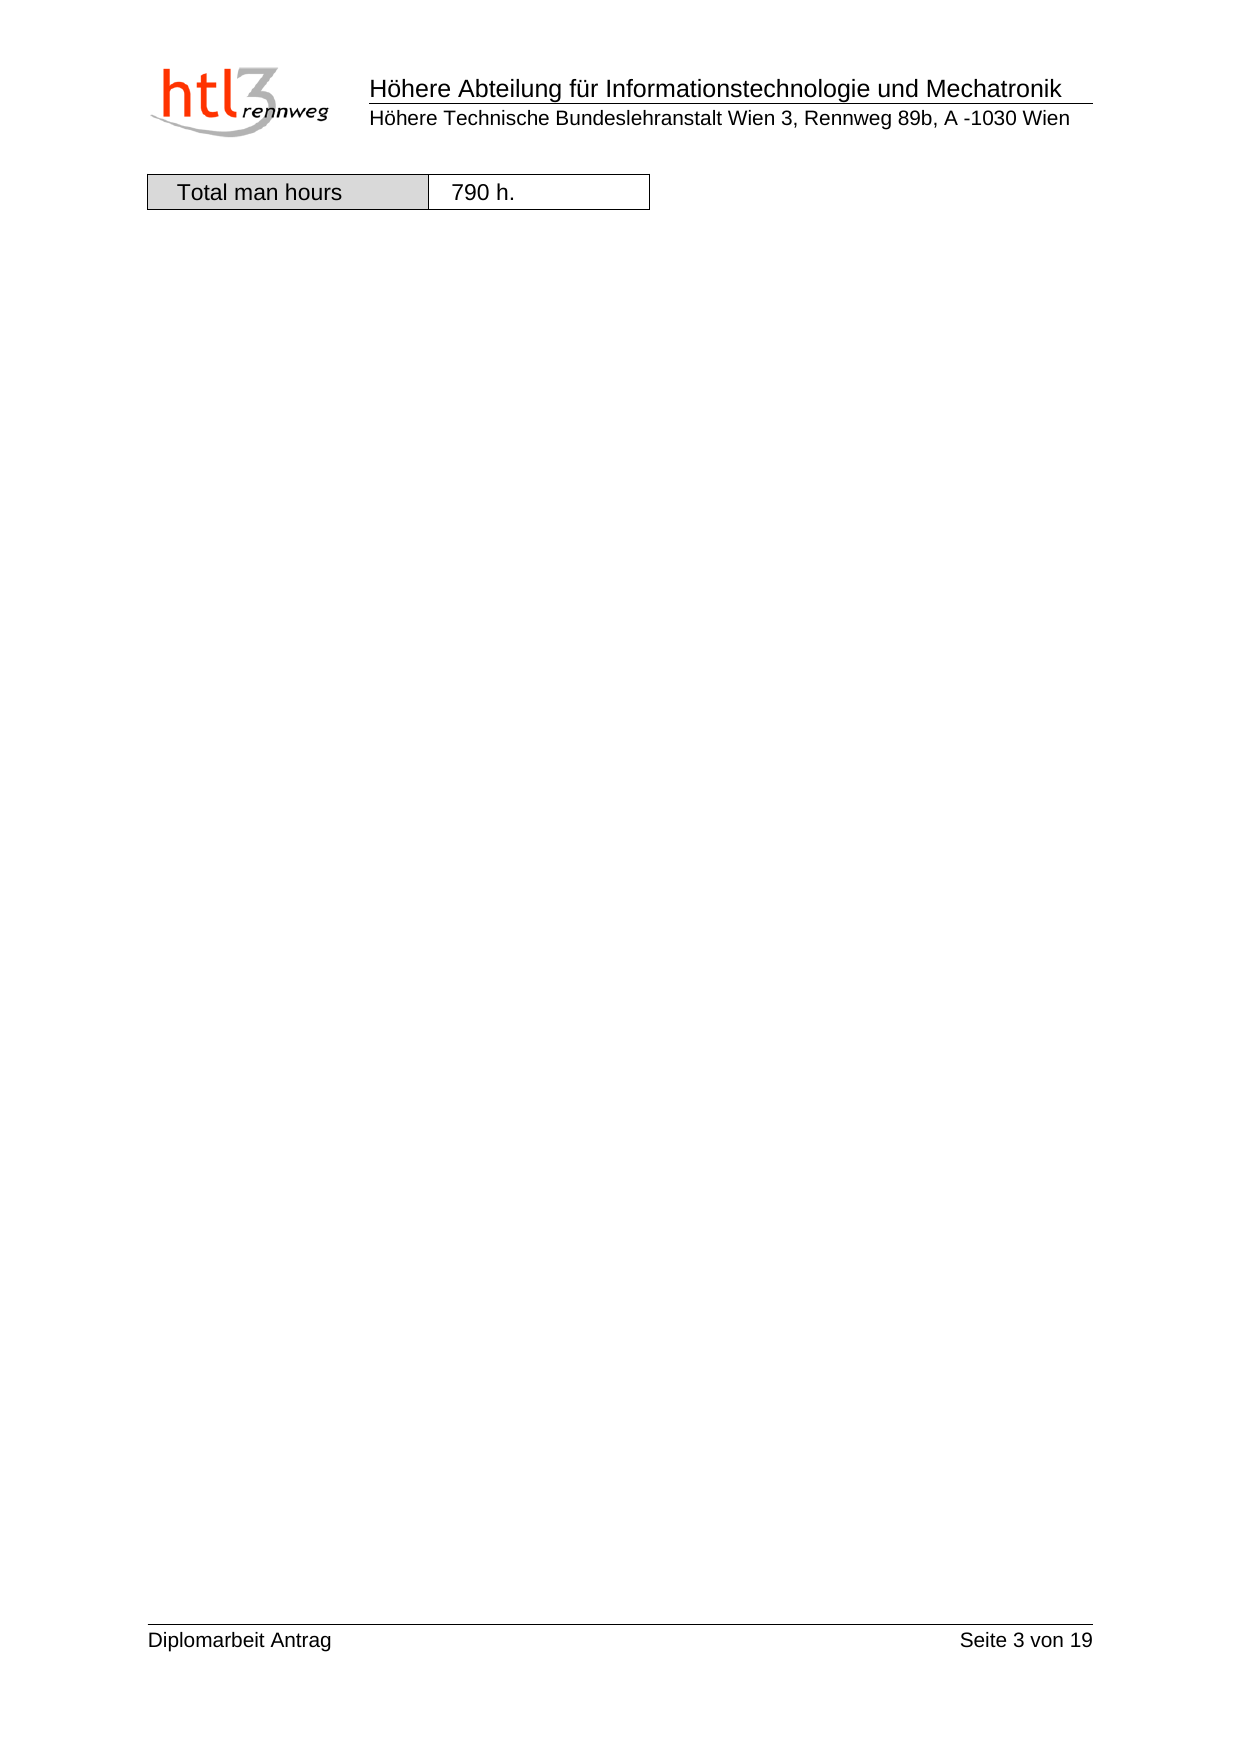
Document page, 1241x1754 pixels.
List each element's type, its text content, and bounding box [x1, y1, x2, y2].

table_cell Total man hours [148, 175, 428, 209]
picture [146, 55, 330, 140]
table_cell 790 h. [429, 175, 649, 209]
